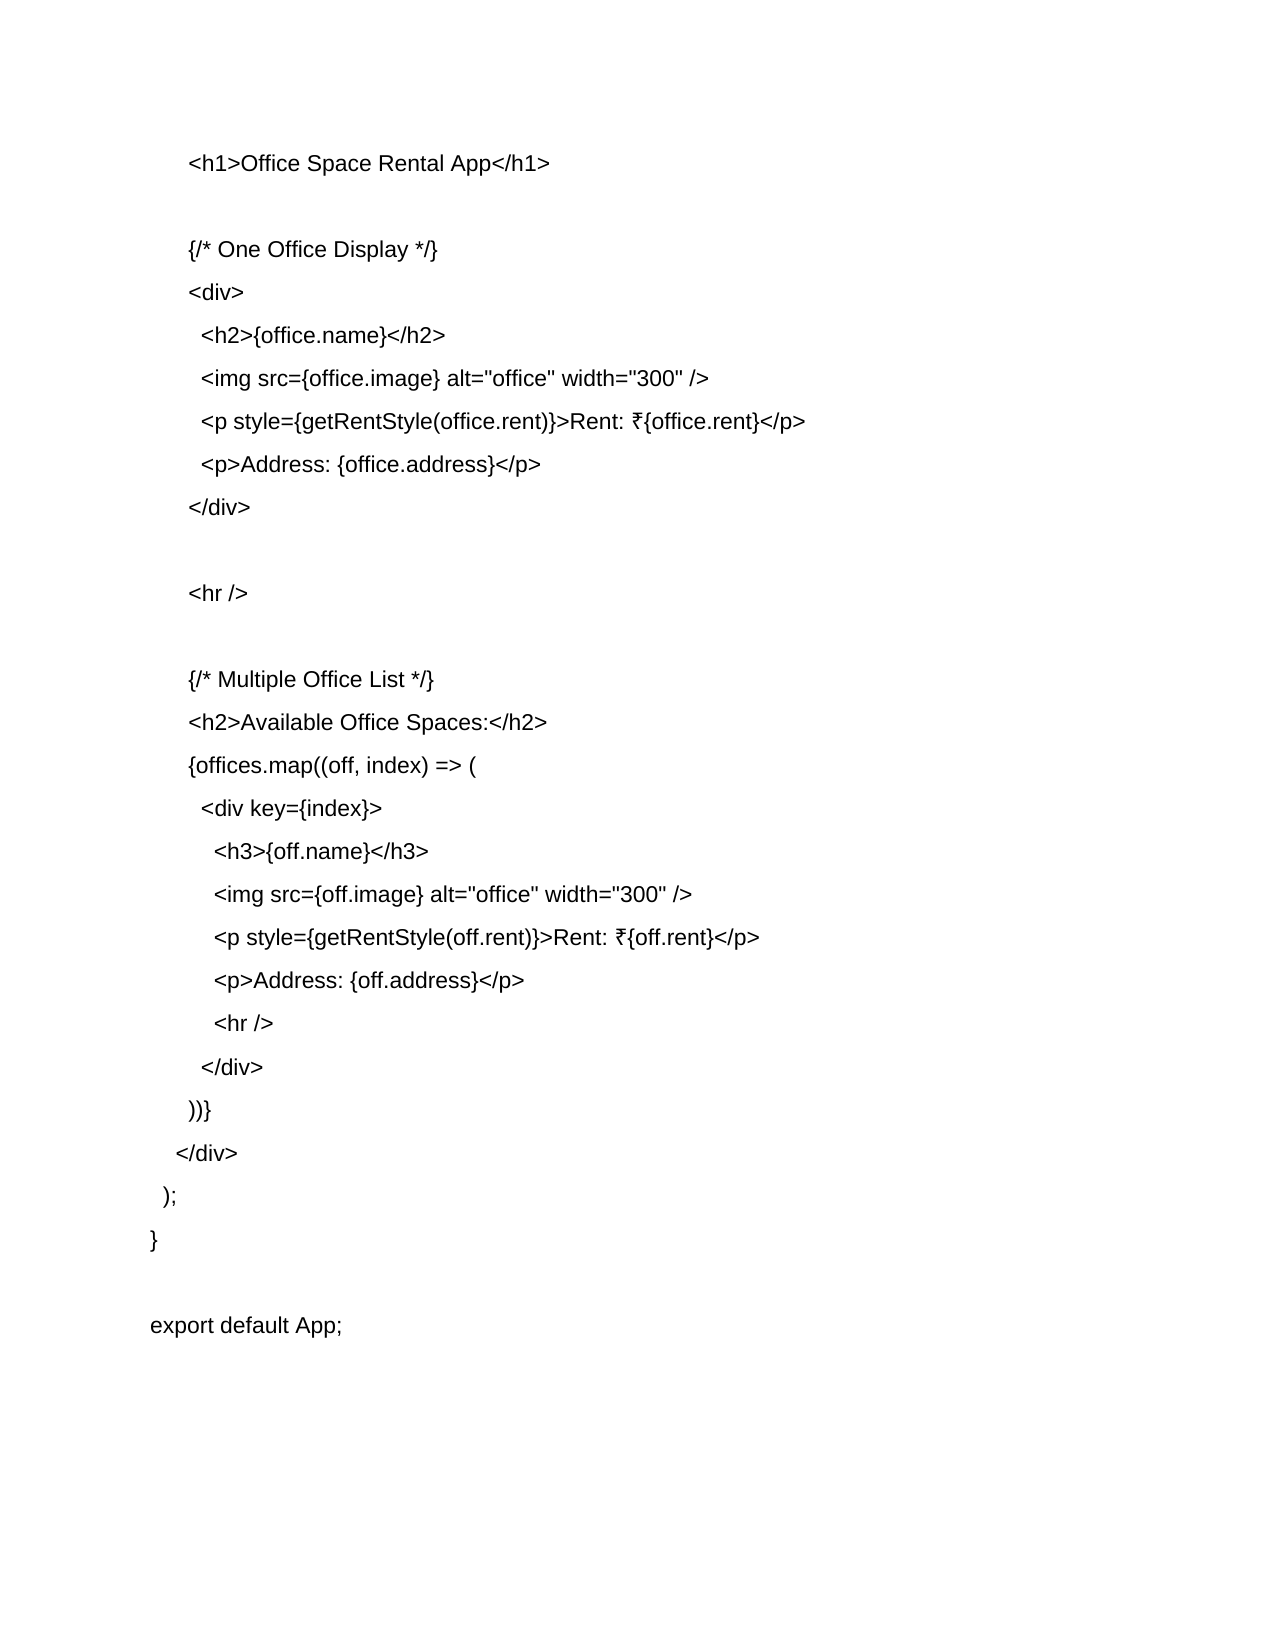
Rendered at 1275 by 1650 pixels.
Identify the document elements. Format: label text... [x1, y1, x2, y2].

text <hr /> [150, 580, 1125, 607]
text <p style={getRentStyle(off.rent)}>Rent: ₹{off.rent}</p> [150, 924, 1125, 951]
text <p style={getRentStyle(office.rent)}>Rent: ₹{office.rent}</p> [150, 408, 1125, 434]
text {/* One Office Display */} [150, 236, 1125, 262]
text } [150, 1226, 1125, 1252]
text <h1>Office Space Rental App</h1> [150, 150, 1125, 176]
text <h2>Available Office Spaces:</h2> [150, 709, 1125, 736]
text {/* Multiple Office List */} [150, 666, 1125, 693]
text </div> [150, 1053, 1125, 1080]
text <hr /> [150, 1010, 1125, 1037]
text <h3>{off.name}</h3> [150, 838, 1125, 865]
text <div> [150, 279, 1125, 305]
text ))} [150, 1096, 1125, 1123]
text export default App; [150, 1312, 1125, 1338]
text <p>Address: {off.address}</p> [150, 967, 1125, 994]
text <h2>{office.name}</h2> [150, 322, 1125, 348]
text {offices.map((off, index) => ( [150, 752, 1125, 779]
text </div> [150, 1139, 1125, 1166]
text ); [150, 1182, 1125, 1209]
text <div key={index}> [150, 795, 1125, 822]
text </div> [150, 494, 1125, 521]
text <img src={office.image} alt="office" width="300" /> [150, 365, 1125, 391]
text <img src={off.image} alt="office" width="300" /> [150, 881, 1125, 908]
text <p>Address: {office.address}</p> [150, 451, 1125, 477]
